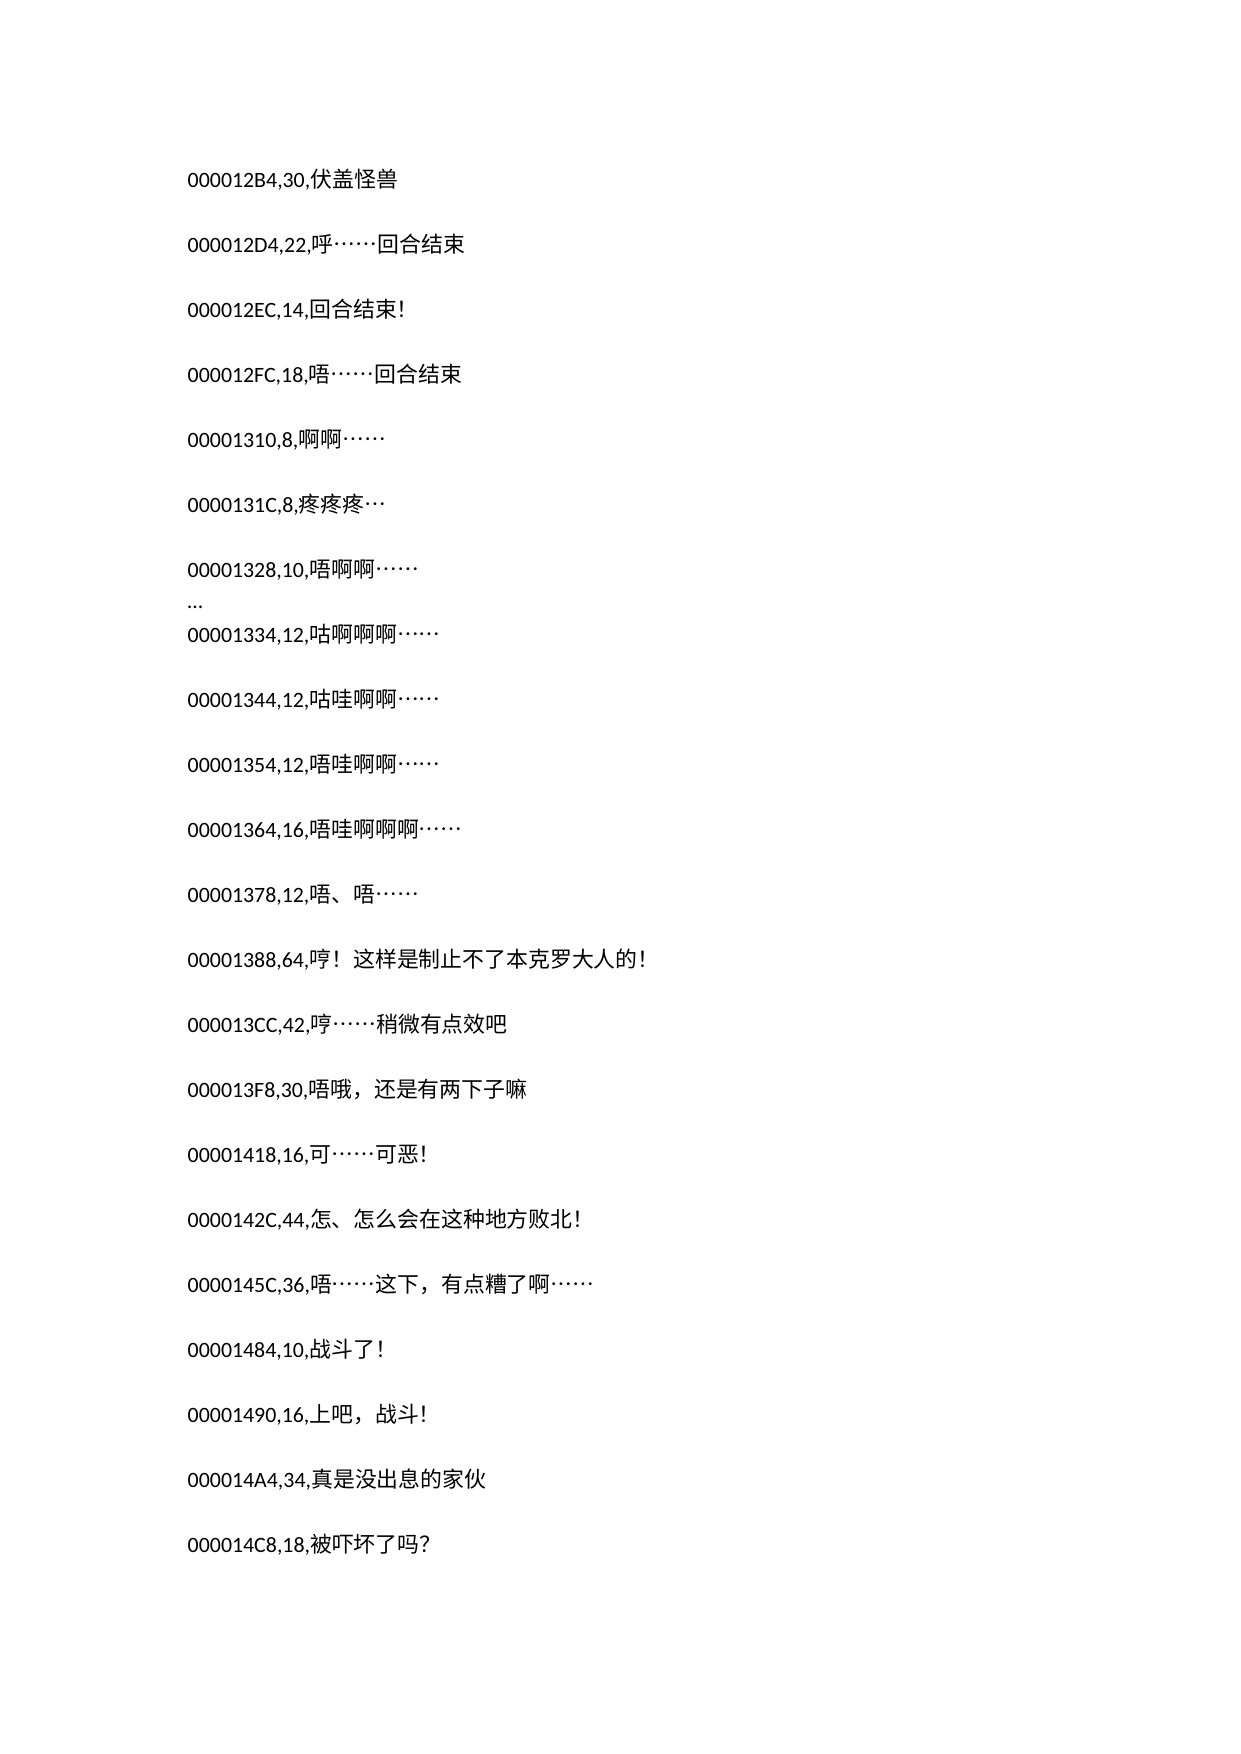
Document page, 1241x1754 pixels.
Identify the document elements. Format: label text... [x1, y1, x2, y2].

text 00001310,8,啊啊…… [187, 422, 1053, 454]
text 000014C8,18,被吓坏了吗？ [187, 1527, 1053, 1559]
text 000012EC,14,回合结束！ [187, 292, 1053, 324]
text 0000131C,8,疼疼疼… [187, 487, 1053, 519]
text 000012D4,22,呼……回合结束 [187, 227, 1053, 259]
text … [187, 584, 1053, 617]
text 00001364,16,唔哇啊啊啊…… [187, 812, 1053, 844]
text 00001378,12,唔、唔…… [187, 877, 1053, 909]
text 00001418,16,可……可恶！ [187, 1137, 1053, 1169]
text 00001344,12,咕哇啊啊…… [187, 682, 1053, 714]
text 00001334,12,咕啊啊啊…… [187, 617, 1053, 649]
text 0000145C,36,唔……这下，有点糟了啊…… [187, 1267, 1053, 1299]
text 000012FC,18,唔……回合结束 [187, 357, 1053, 389]
text 00001354,12,唔哇啊啊…… [187, 747, 1053, 779]
text 000012B4,30,伏盖怪兽 [187, 162, 1053, 194]
text 0000142C,44,怎、怎么会在这种地方败北！ [187, 1202, 1053, 1234]
text 00001388,64,哼！这样是制止不了本克罗大人的！ [187, 942, 1053, 974]
text 000014A4,34,真是没出息的家伙 [187, 1462, 1053, 1494]
text 000013CC,42,哼……稍微有点效吧 [187, 1007, 1053, 1039]
text 00001328,10,唔啊啊…… [187, 552, 1053, 584]
text 000013F8,30,唔哦，还是有两下子嘛 [187, 1072, 1053, 1104]
text 00001490,16,上吧，战斗！ [187, 1397, 1053, 1429]
text 00001484,10,战斗了！ [187, 1332, 1053, 1364]
